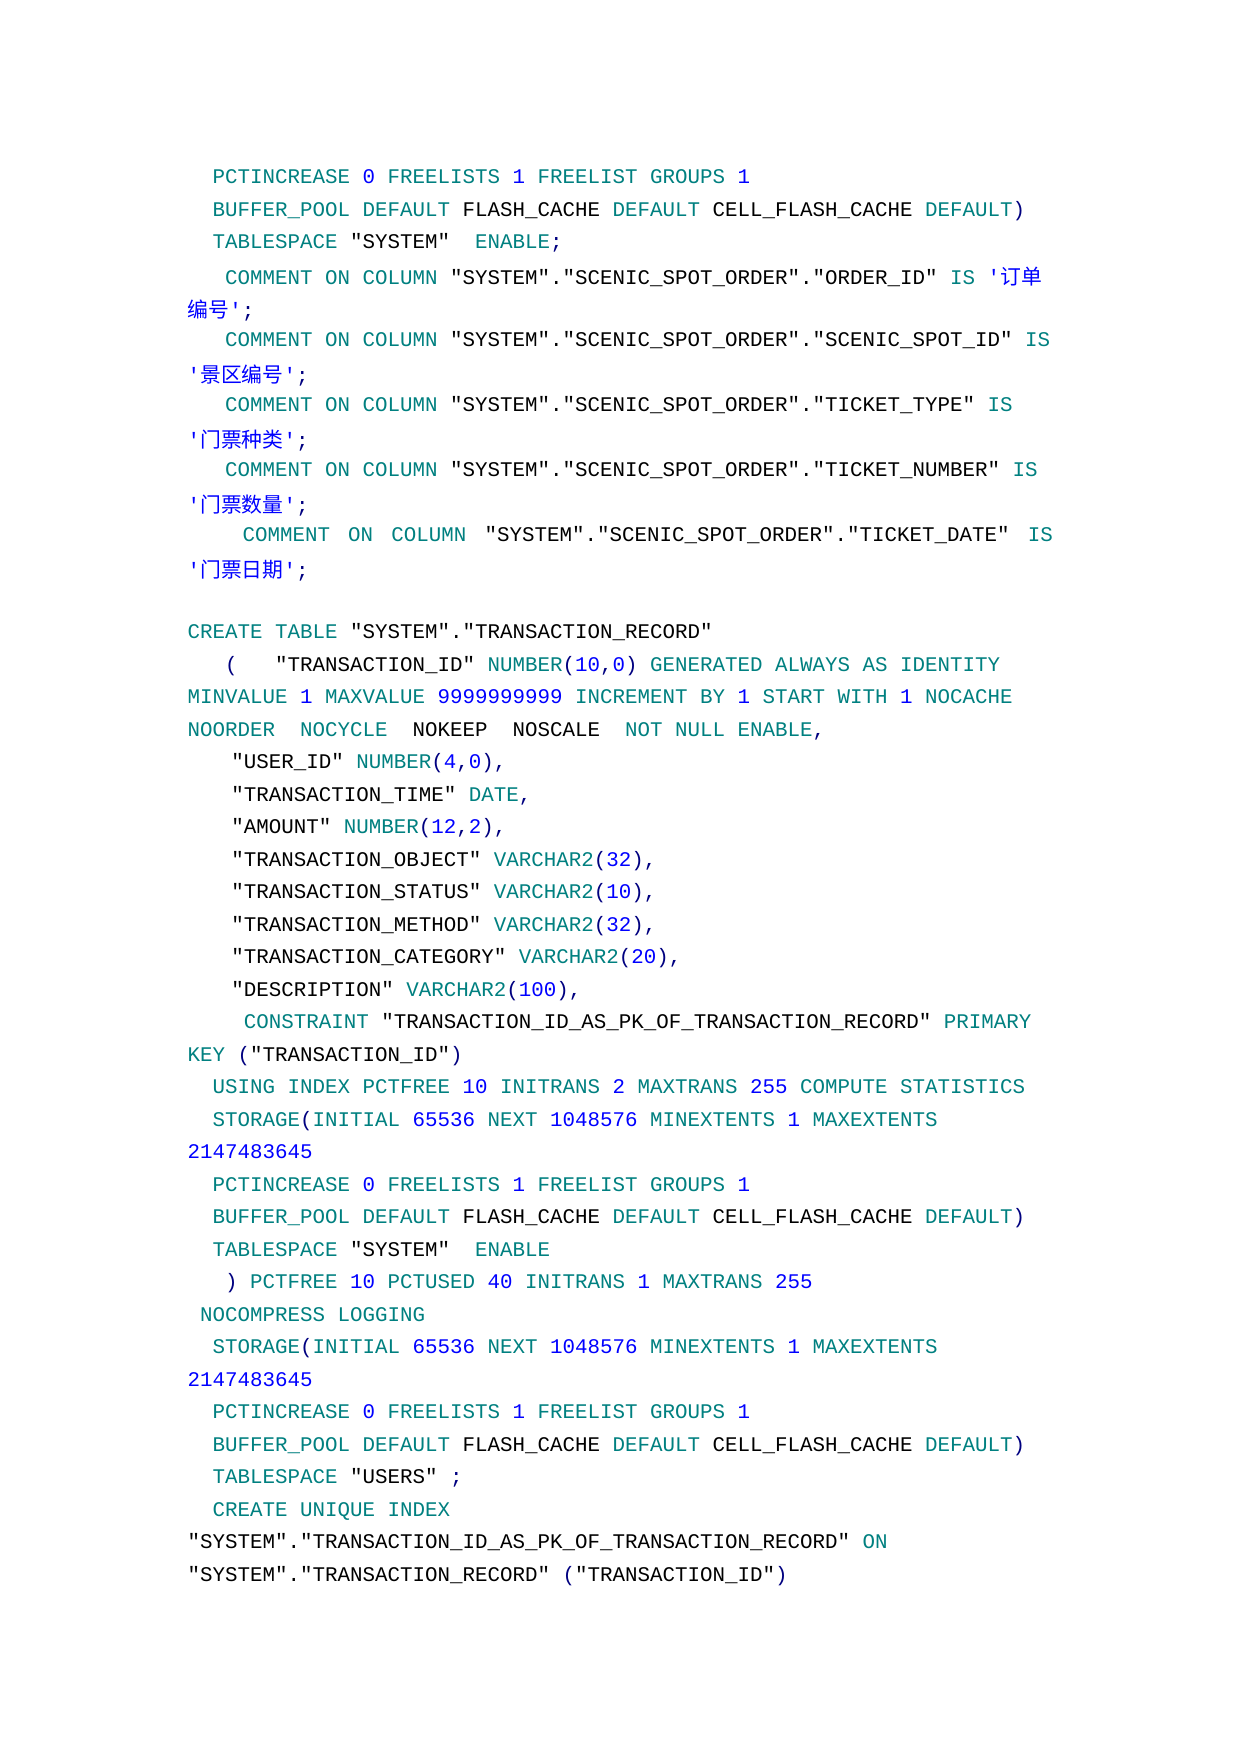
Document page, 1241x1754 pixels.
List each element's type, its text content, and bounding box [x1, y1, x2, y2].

text TABLESPACE "SYSTEM" ENABLE; [187, 227, 1053, 259]
text BUFFER_POOL DEFAULT FLASH_CACHE DEFAULT CELL_FLASH_CACHE DEFAULT) [187, 194, 1053, 227]
text PCTINCREASE 0 FREELISTS 1 FREELIST GROUPS 1 [187, 1397, 1053, 1429]
text BUFFER_POOL DEFAULT FLASH_CACHE DEFAULT CELL_FLASH_CACHE DEFAULT) [187, 1202, 1053, 1234]
text ( "TRANSACTION_ID" NUMBER(10,0) GENERATED ALWAYS AS IDENTITY MINVALUE 1 MAXVALUE 9999999999 INCREMENT BY 1 START WITH 1 NOCACHE NOORDER NOCYCLE NOKEEP NOSCALE NOT NULL ENABLE, [187, 649, 1053, 747]
text BUFFER_POOL DEFAULT FLASH_CACHE DEFAULT CELL_FLASH_CACHE DEFAULT) [187, 1429, 1053, 1462]
text "AMOUNT" NUMBER(12,2), [187, 812, 1053, 844]
text CREATE TABLE "SYSTEM"."TRANSACTION_RECORD" [187, 617, 1053, 649]
text ) PCTFREE 10 PCTUSED 40 INITRANS 1 MAXTRANS 255 [187, 1267, 1053, 1299]
text COMMENT ON COLUMN "SYSTEM"."SCENIC_SPOT_ORDER"."TICKET_NUMBER" IS '门票数量'; [187, 454, 1053, 519]
text STORAGE(INITIAL 65536 NEXT 1048576 MINEXTENTS 1 MAXEXTENTS 2147483645 [187, 1104, 1053, 1169]
text COMMENT ON COLUMN "SYSTEM"."SCENIC_SPOT_ORDER"."TICKET_DATE" IS '门票日期'; [187, 519, 1053, 584]
text USING INDEX PCTFREE 10 INITRANS 2 MAXTRANS 255 COMPUTE STATISTICS [187, 1072, 1053, 1104]
text NOCOMPRESS LOGGING [187, 1299, 1053, 1332]
text "TRANSACTION_OBJECT" VARCHAR2(32), [187, 844, 1053, 877]
text "TRANSACTION_METHOD" VARCHAR2(32), [187, 909, 1053, 942]
text COMMENT ON COLUMN "SYSTEM"."SCENIC_SPOT_ORDER"."SCENIC_SPOT_ID" IS '景区编号'; [187, 324, 1053, 389]
text "USER_ID" NUMBER(4,0), [187, 747, 1053, 779]
text CONSTRAINT "TRANSACTION_ID_AS_PK_OF_TRANSACTION_RECORD" PRIMARY KEY ("TRANSACTION_ID") [187, 1007, 1053, 1072]
text PCTINCREASE 0 FREELISTS 1 FREELIST GROUPS 1 [187, 162, 1053, 194]
text COMMENT ON COLUMN "SYSTEM"."SCENIC_SPOT_ORDER"."TICKET_TYPE" IS '门票种类'; [187, 389, 1053, 454]
text TABLESPACE "SYSTEM" ENABLE [187, 1234, 1053, 1267]
text "TRANSACTION_CATEGORY" VARCHAR2(20), [187, 942, 1053, 974]
text "TRANSACTION_STATUS" VARCHAR2(10), [187, 877, 1053, 909]
text "TRANSACTION_TIME" DATE, [187, 779, 1053, 812]
text STORAGE(INITIAL 65536 NEXT 1048576 MINEXTENTS 1 MAXEXTENTS 2147483645 [187, 1332, 1053, 1397]
text PCTINCREASE 0 FREELISTS 1 FREELIST GROUPS 1 [187, 1169, 1053, 1202]
text TABLESPACE "USERS" ; [187, 1462, 1053, 1494]
text CREATE UNIQUE INDEX "SYSTEM"."TRANSACTION_ID_AS_PK_OF_TRANSACTION_RECORD" ON "SYSTEM"."TRANSACTION_RECORD" ("TRANSACTION_ID") [187, 1494, 1053, 1592]
text "DESCRIPTION" VARCHAR2(100), [187, 974, 1053, 1007]
text COMMENT ON COLUMN "SYSTEM"."SCENIC_SPOT_ORDER"."ORDER_ID" IS '订单编号'; [187, 259, 1053, 324]
